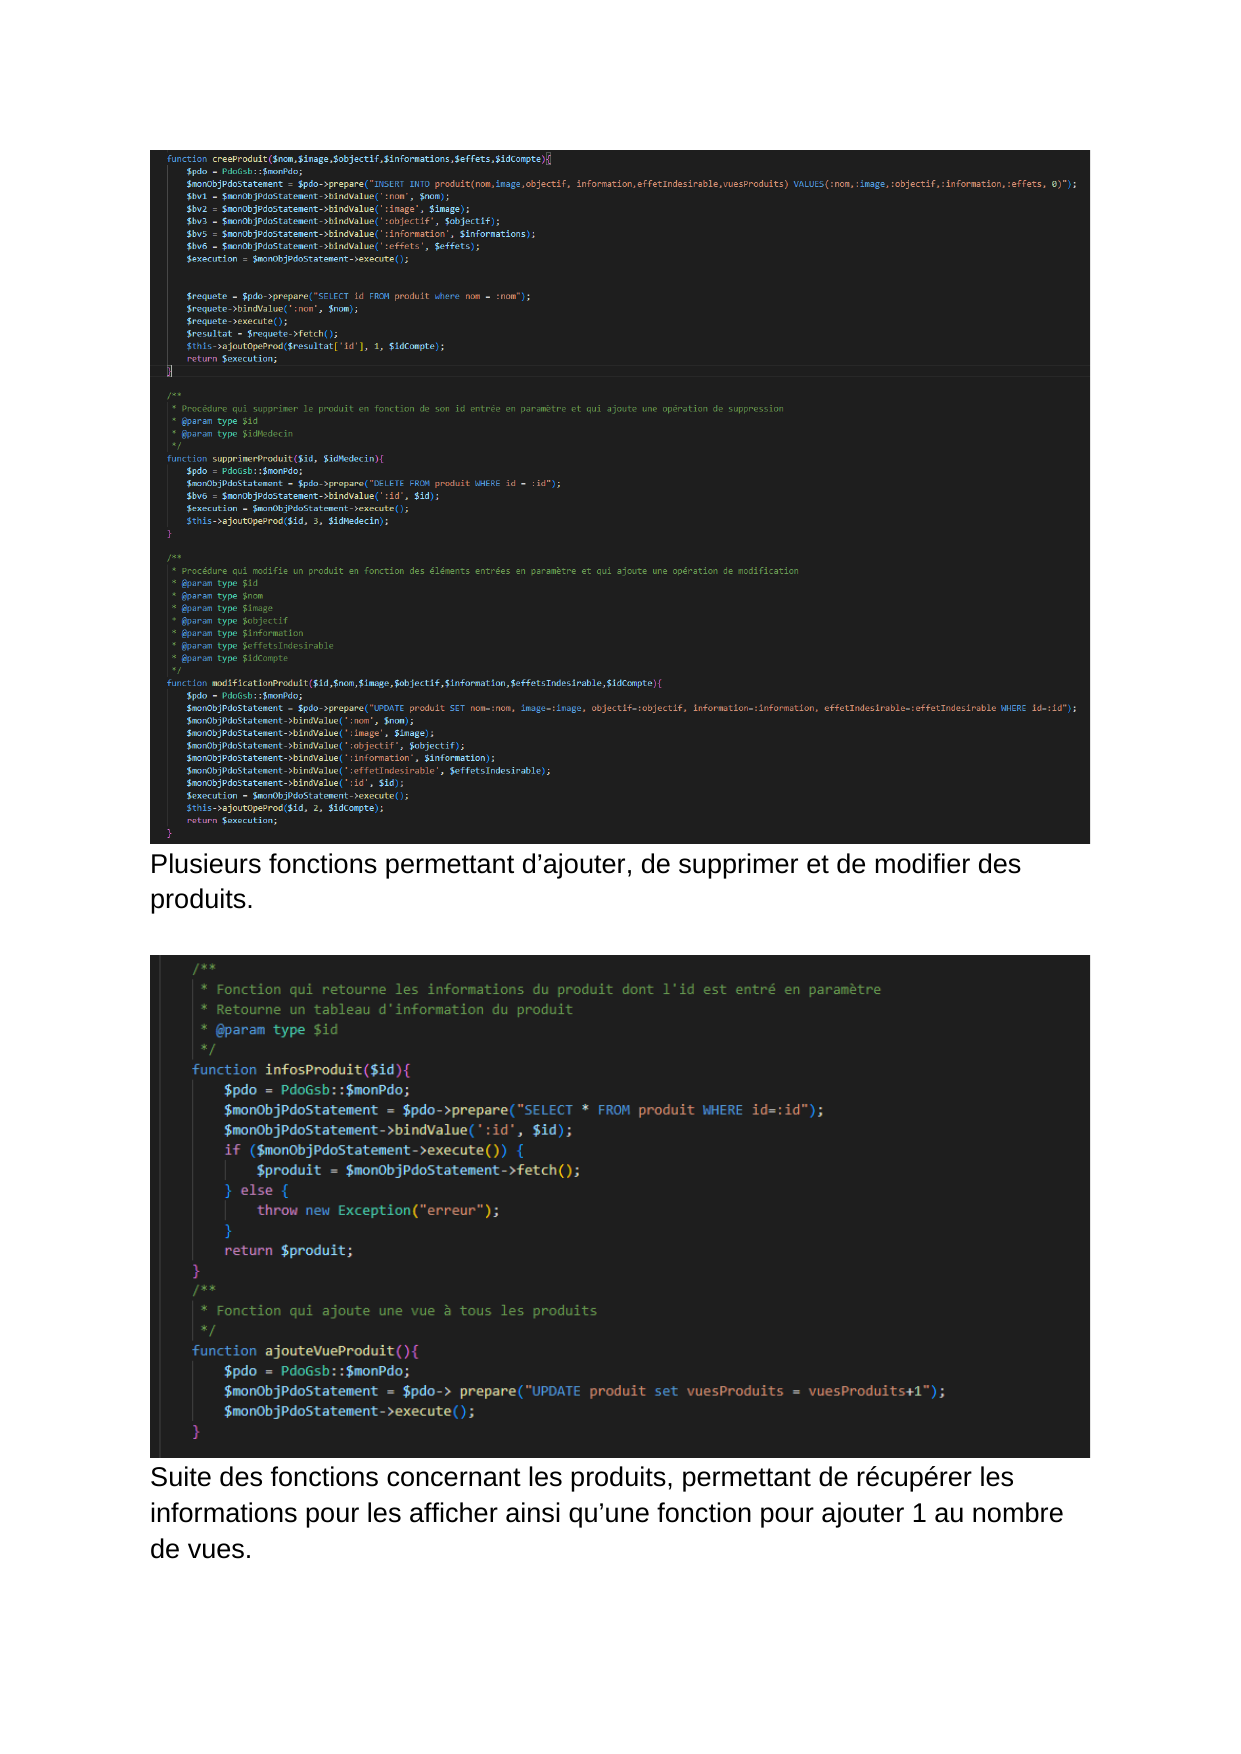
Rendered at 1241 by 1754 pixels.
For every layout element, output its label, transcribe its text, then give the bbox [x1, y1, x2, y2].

picture [150, 955, 1091, 1458]
text Plusieurs fonctions permettant d’ajouter, de supprimer et de modifier des produits. [150, 848, 1090, 915]
text Suite des fonctions concernant les produits, permettant de récupérer les informations pour les afficher ainsi qu’une fonction pour ajouter 1 au nombre de vues. [150, 1461, 1090, 1564]
picture [150, 150, 1091, 844]
